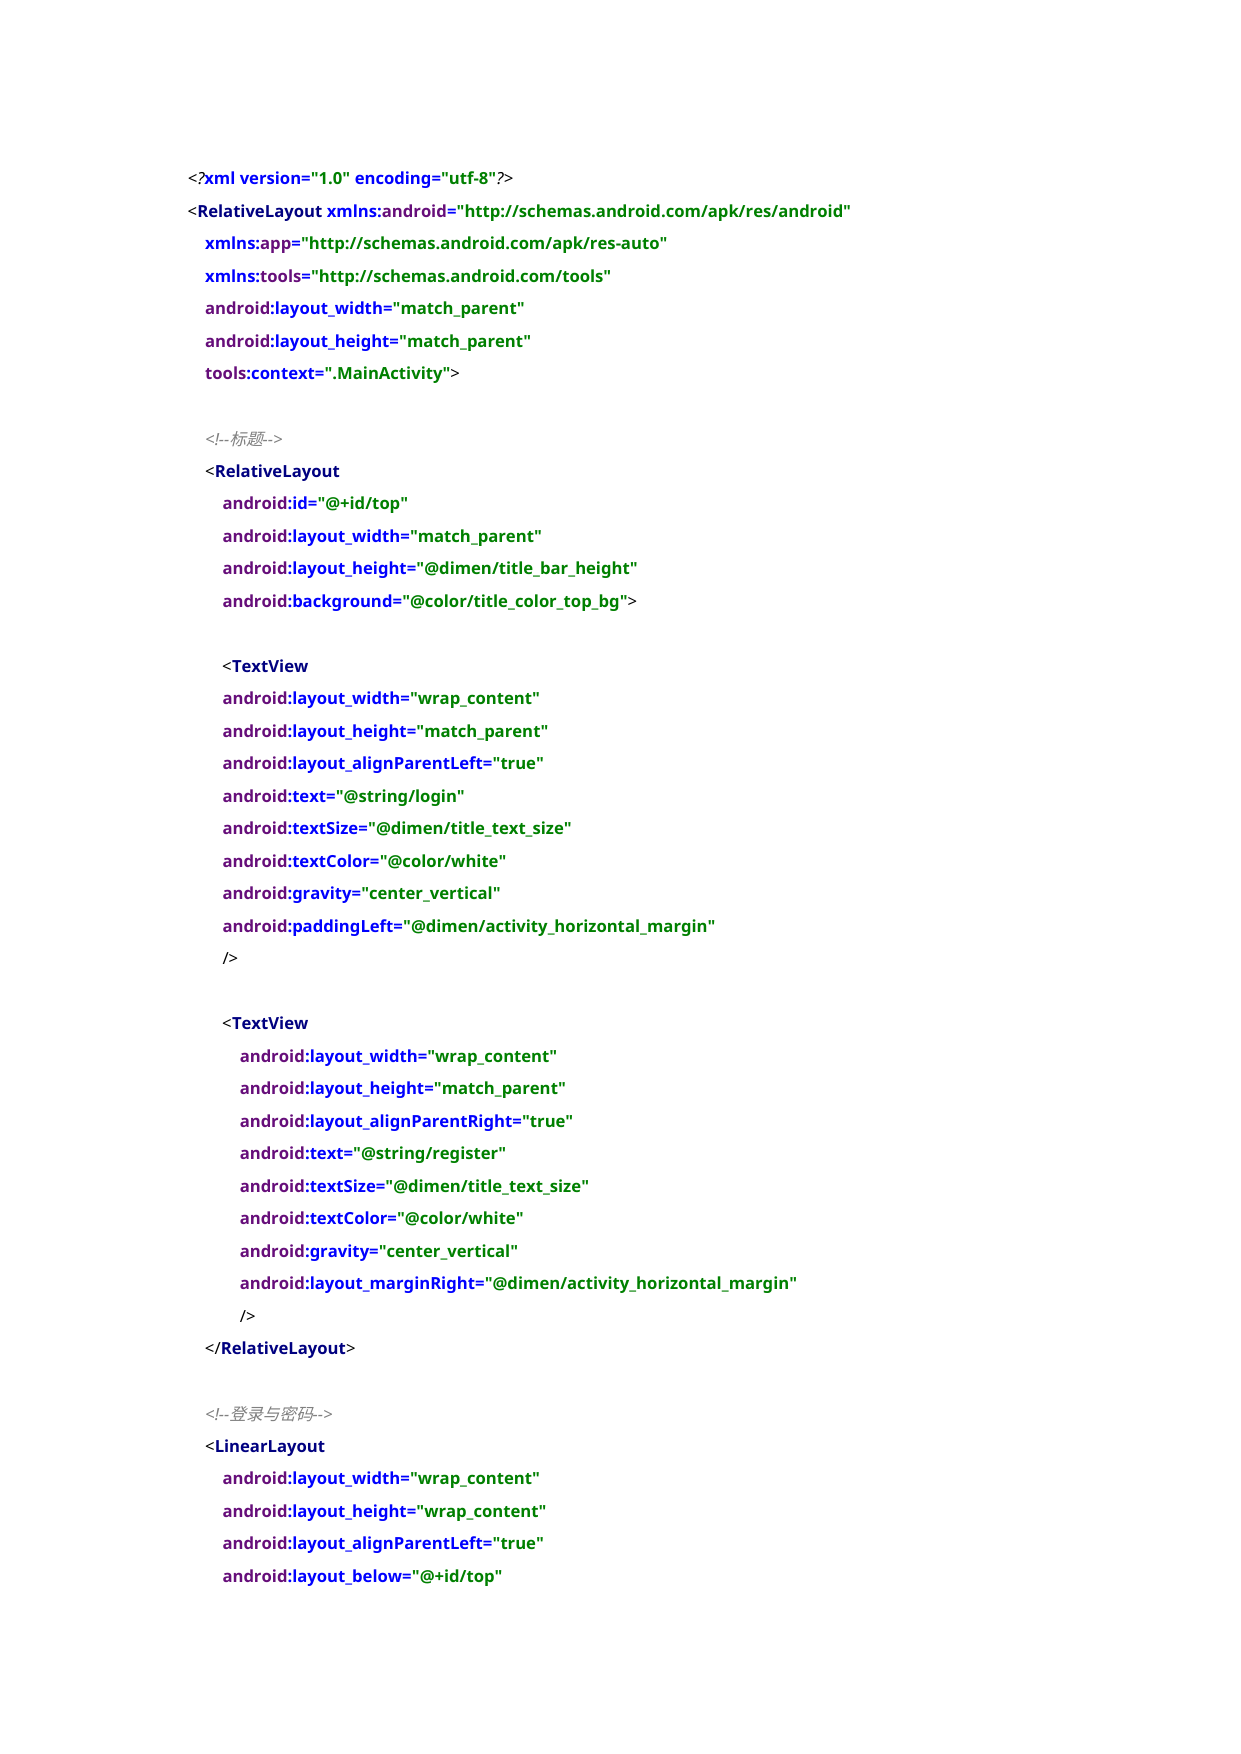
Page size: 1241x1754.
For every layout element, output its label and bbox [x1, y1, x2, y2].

text [187, 162, 1053, 1592]
